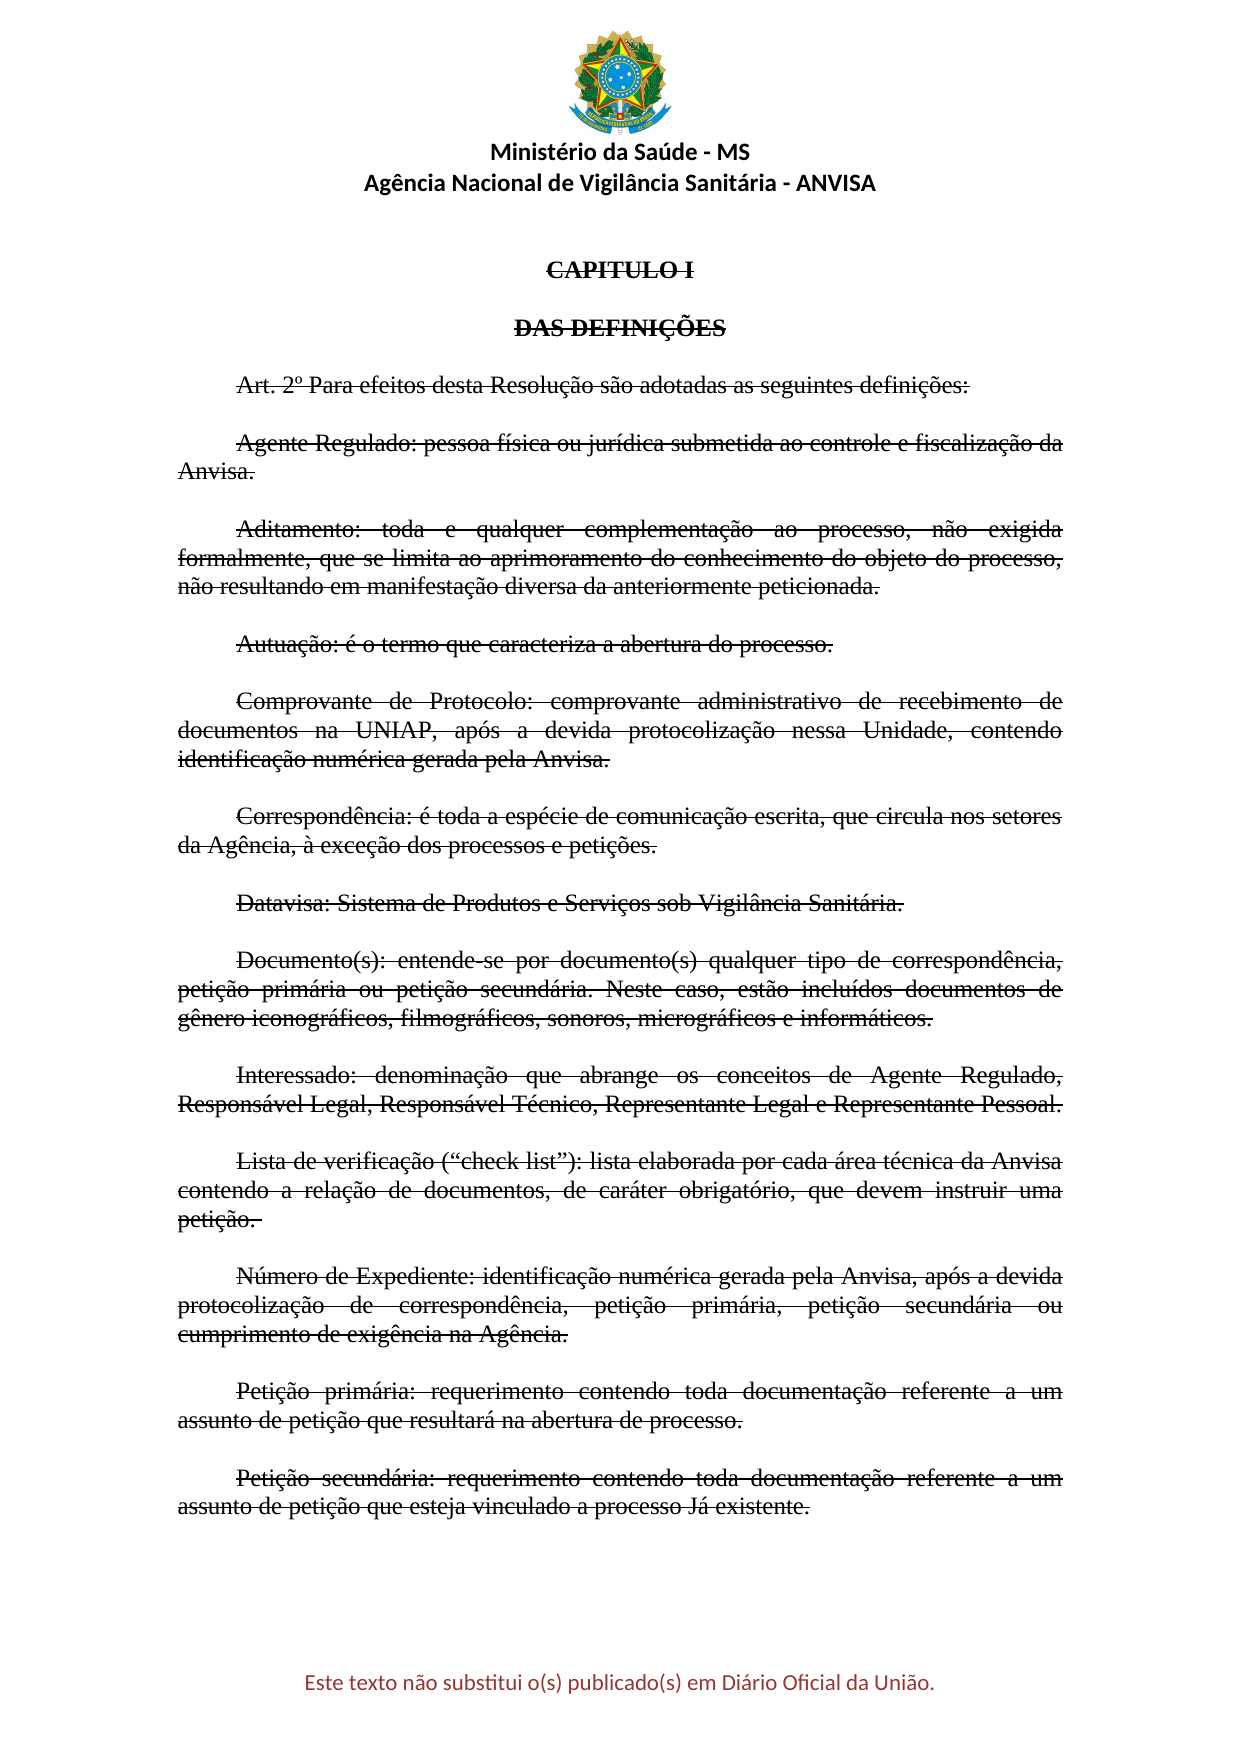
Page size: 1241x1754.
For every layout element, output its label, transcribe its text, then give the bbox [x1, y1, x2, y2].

text Autuação: é o termo que caracteriza a abertura do processo. [177, 629, 1063, 658]
text Número de Expediente: identificação numérica gerada pela Anvisa, após a devida protocolização de correspondência, petição primária, petição secundária ou cumprimento de exigência na Agência. [177, 1307, 1063, 1348]
text Número de Expediente: identificação numérica gerada pela Anvisa, após a devida protocolização de correspondência, petição primária, petição secundária ou cumprimento de exigência na Agência. [177, 1261, 1063, 1306]
text Comprovante de Protocolo: comprovante administrativo de recebimento de documentos na UNIAP, após a devida protocolização nessa Unidade, contendo identificação numérica gerada pela Anvisa. [177, 732, 1063, 773]
text Art. 2º Para efeitos desta Resolução são adotadas as seguintes definições: [177, 370, 1063, 399]
text Interessado: denominação que abrange os conceitos de Agente Regulado, Responsável Legal, Responsável Técnico, Representante Legal e Representante Pessoal. [177, 1060, 1063, 1104]
text DAS DEFINIÇÕES [177, 313, 1063, 341]
text Documento(s): entende-se por documento(s) qualquer tipo de correspondência, petição primária ou petição secundária. Neste caso, estão incluídos documentos de gênero iconográficos, filmográficos, sonoros, micrográficos e informáticos. [177, 945, 1063, 989]
text Interessado: denominação que abrange os conceitos de Agente Regulado, Responsável Legal, Responsável Técnico, Representante Legal e Representante Pessoal. [177, 1105, 1063, 1118]
text Petição secundária: requerimento contendo toda documentação referente a um assunto de petição que esteja vinculado a processo Já existente. [177, 1463, 1063, 1520]
text CAPITULO I [177, 255, 1063, 284]
text Agente Regulado: pessoa física ou jurídica submetida ao controle e fiscalização da Anvisa. [177, 428, 1063, 485]
text Aditamento: toda e qualquer complementação ao processo, não exigida formalmente, que se limita ao aprimoramento do conhecimento do objeto do processo, não resultando em manifestação diversa da anteriormente peticionada. [177, 514, 1063, 558]
text Comprovante de Protocolo: comprovante administrativo de recebimento de documentos na UNIAP, após a devida protocolização nessa Unidade, contendo identificação numérica gerada pela Anvisa. [177, 686, 1063, 731]
text Datavisa: Sistema de Produtos e Serviços sob Vigilância Sanitária. [177, 888, 1063, 916]
text Lista de verificação (“check list”): lista elaborada por cada área técnica da Anvisa contendo a relação de documentos, de caráter obrigatório, que devem instruir uma petição. [177, 1146, 1063, 1191]
text Petição primária: requerimento contendo toda documentação referente a um assunto de petição que resultará na abertura de processo. [177, 1376, 1063, 1434]
text Lista de verificação (“check list”): lista elaborada por cada área técnica da Anvisa contendo a relação de documentos, de caráter obrigatório, que devem instruir uma petição. [177, 1192, 1063, 1233]
text Correspondência: é toda a espécie de comunicação escrita, que circula nos setores da Agência, à exceção dos processos e petições. [177, 801, 1063, 859]
picture [565, 28, 675, 137]
text Documento(s): entende-se por documento(s) qualquer tipo de correspondência, petição primária ou petição secundária. Neste caso, estão incluídos documentos de gênero iconográficos, filmográficos, sonoros, micrográficos e informáticos. [177, 990, 1063, 1031]
text Aditamento: toda e qualquer complementação ao processo, não exigida formalmente, que se limita ao aprimoramento do conhecimento do objeto do processo, não resultando em manifestação diversa da anteriormente peticionada. [177, 559, 1063, 600]
